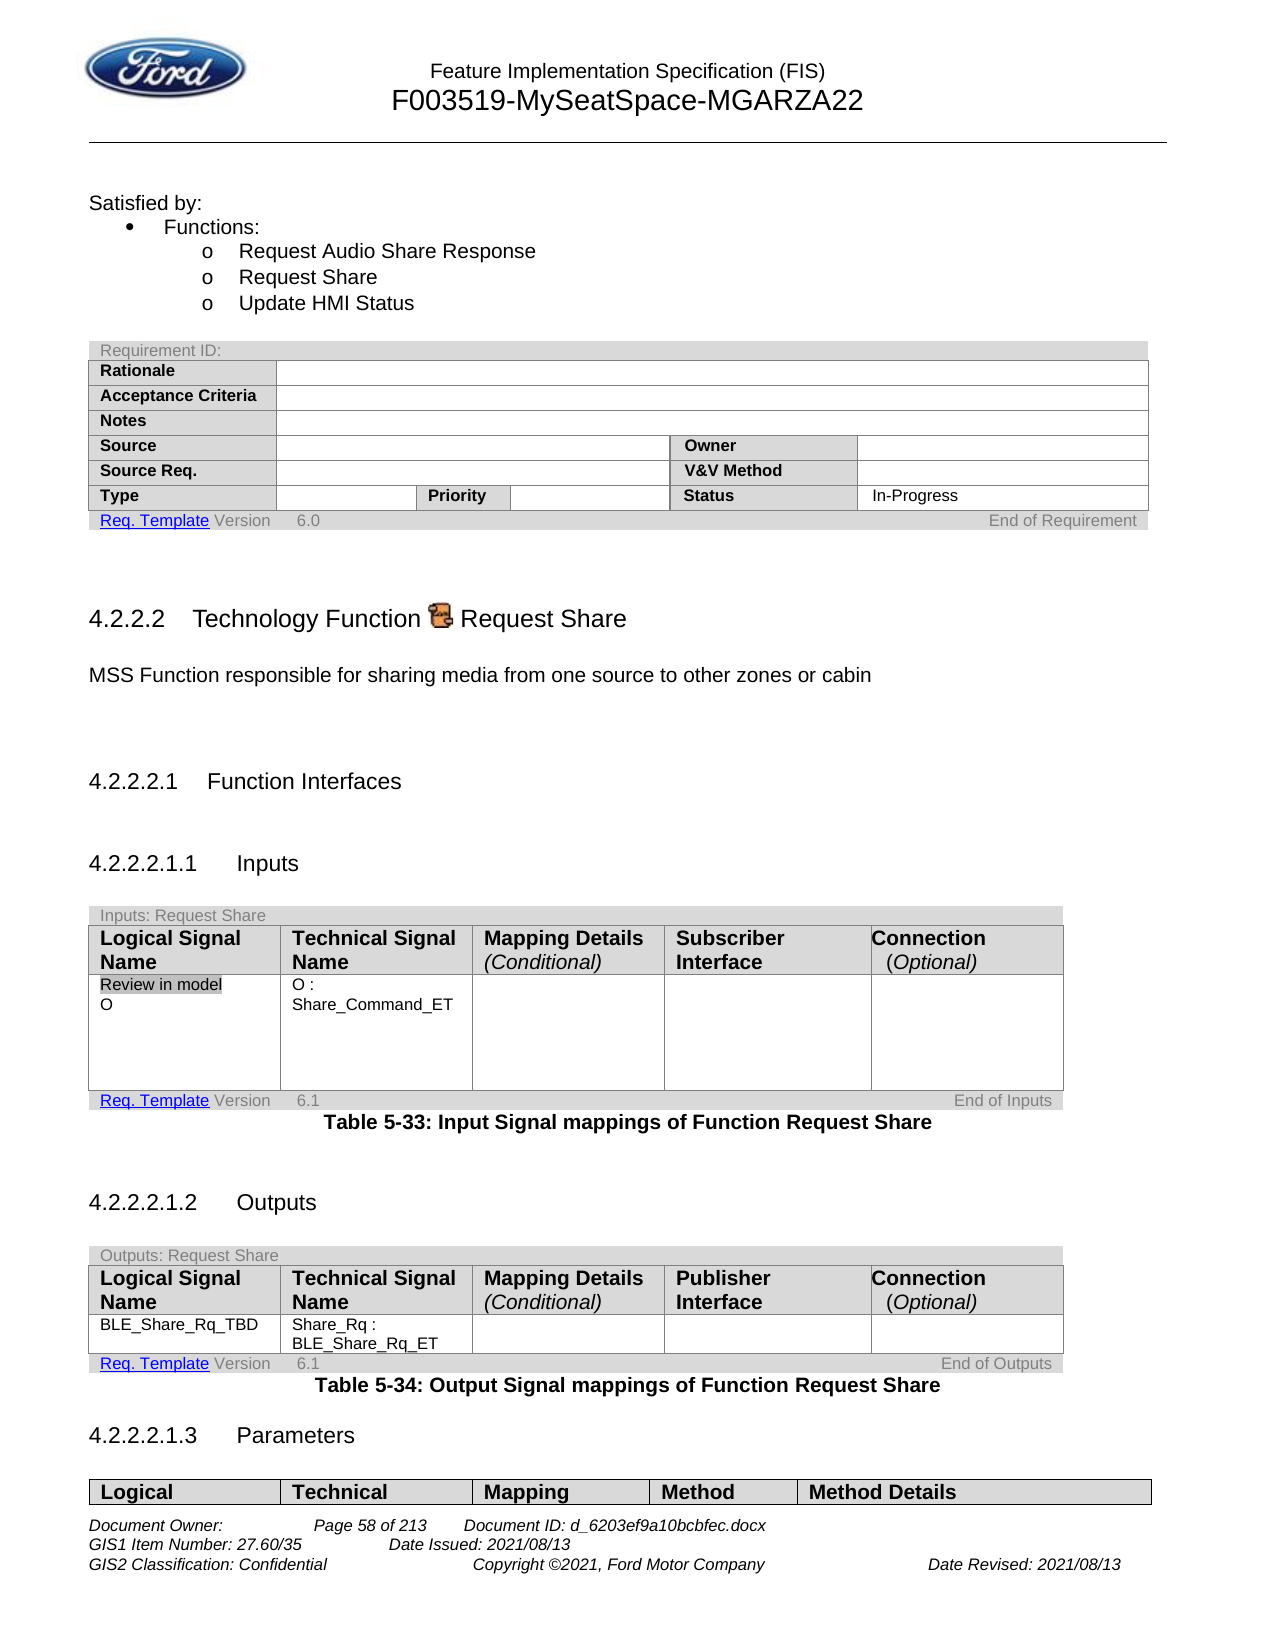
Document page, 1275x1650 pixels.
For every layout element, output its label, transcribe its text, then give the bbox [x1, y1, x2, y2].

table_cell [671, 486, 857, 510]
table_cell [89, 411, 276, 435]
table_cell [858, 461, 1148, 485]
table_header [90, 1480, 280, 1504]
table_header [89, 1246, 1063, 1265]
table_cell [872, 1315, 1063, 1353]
list Functions: [126, 215, 1167, 239]
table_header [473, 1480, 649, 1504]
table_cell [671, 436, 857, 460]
text Table 5-2: Input Signal mappings of Function Request Share [89, 1110, 1167, 1134]
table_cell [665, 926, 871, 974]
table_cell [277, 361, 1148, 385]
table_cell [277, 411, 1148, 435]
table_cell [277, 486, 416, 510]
subtitle Inputs [89, 849, 1167, 876]
subtitle Function Interfaces [89, 768, 1167, 794]
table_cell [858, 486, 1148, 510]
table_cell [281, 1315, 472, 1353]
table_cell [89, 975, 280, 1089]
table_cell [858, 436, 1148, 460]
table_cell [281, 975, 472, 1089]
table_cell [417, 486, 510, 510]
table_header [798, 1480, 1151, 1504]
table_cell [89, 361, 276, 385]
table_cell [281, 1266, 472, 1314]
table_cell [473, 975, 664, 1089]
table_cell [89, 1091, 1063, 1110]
picture [65, 18, 266, 119]
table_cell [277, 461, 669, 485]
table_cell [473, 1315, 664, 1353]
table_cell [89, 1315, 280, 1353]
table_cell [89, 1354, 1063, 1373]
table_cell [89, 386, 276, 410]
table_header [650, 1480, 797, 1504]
picture [428, 602, 454, 628]
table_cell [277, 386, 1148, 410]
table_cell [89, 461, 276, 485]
list Request Share [201, 265, 1167, 291]
subtitle Outputs [89, 1189, 1167, 1215]
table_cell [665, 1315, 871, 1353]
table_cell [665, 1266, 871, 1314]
subtitle Technology Function Request Share [89, 603, 1167, 633]
text Satisfied by: [89, 191, 1167, 215]
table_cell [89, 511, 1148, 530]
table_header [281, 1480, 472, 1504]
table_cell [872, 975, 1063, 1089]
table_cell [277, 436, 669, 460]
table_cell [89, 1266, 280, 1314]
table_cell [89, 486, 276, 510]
list Request Audio Share Response [201, 239, 1167, 265]
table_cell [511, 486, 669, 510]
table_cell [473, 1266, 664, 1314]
subtitle Parameters [89, 1422, 1167, 1448]
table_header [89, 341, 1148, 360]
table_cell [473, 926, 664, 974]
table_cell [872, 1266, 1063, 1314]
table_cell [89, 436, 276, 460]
list Update HMI Status [201, 291, 1167, 317]
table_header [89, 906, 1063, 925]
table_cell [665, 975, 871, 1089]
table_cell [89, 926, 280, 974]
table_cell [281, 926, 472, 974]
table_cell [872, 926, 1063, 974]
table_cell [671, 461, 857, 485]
text MSS Function responsible for sharing media from one source to other zones or cabin [89, 663, 1167, 687]
text Table 5-3: Output Signal mappings of Function Request Share [89, 1373, 1167, 1397]
